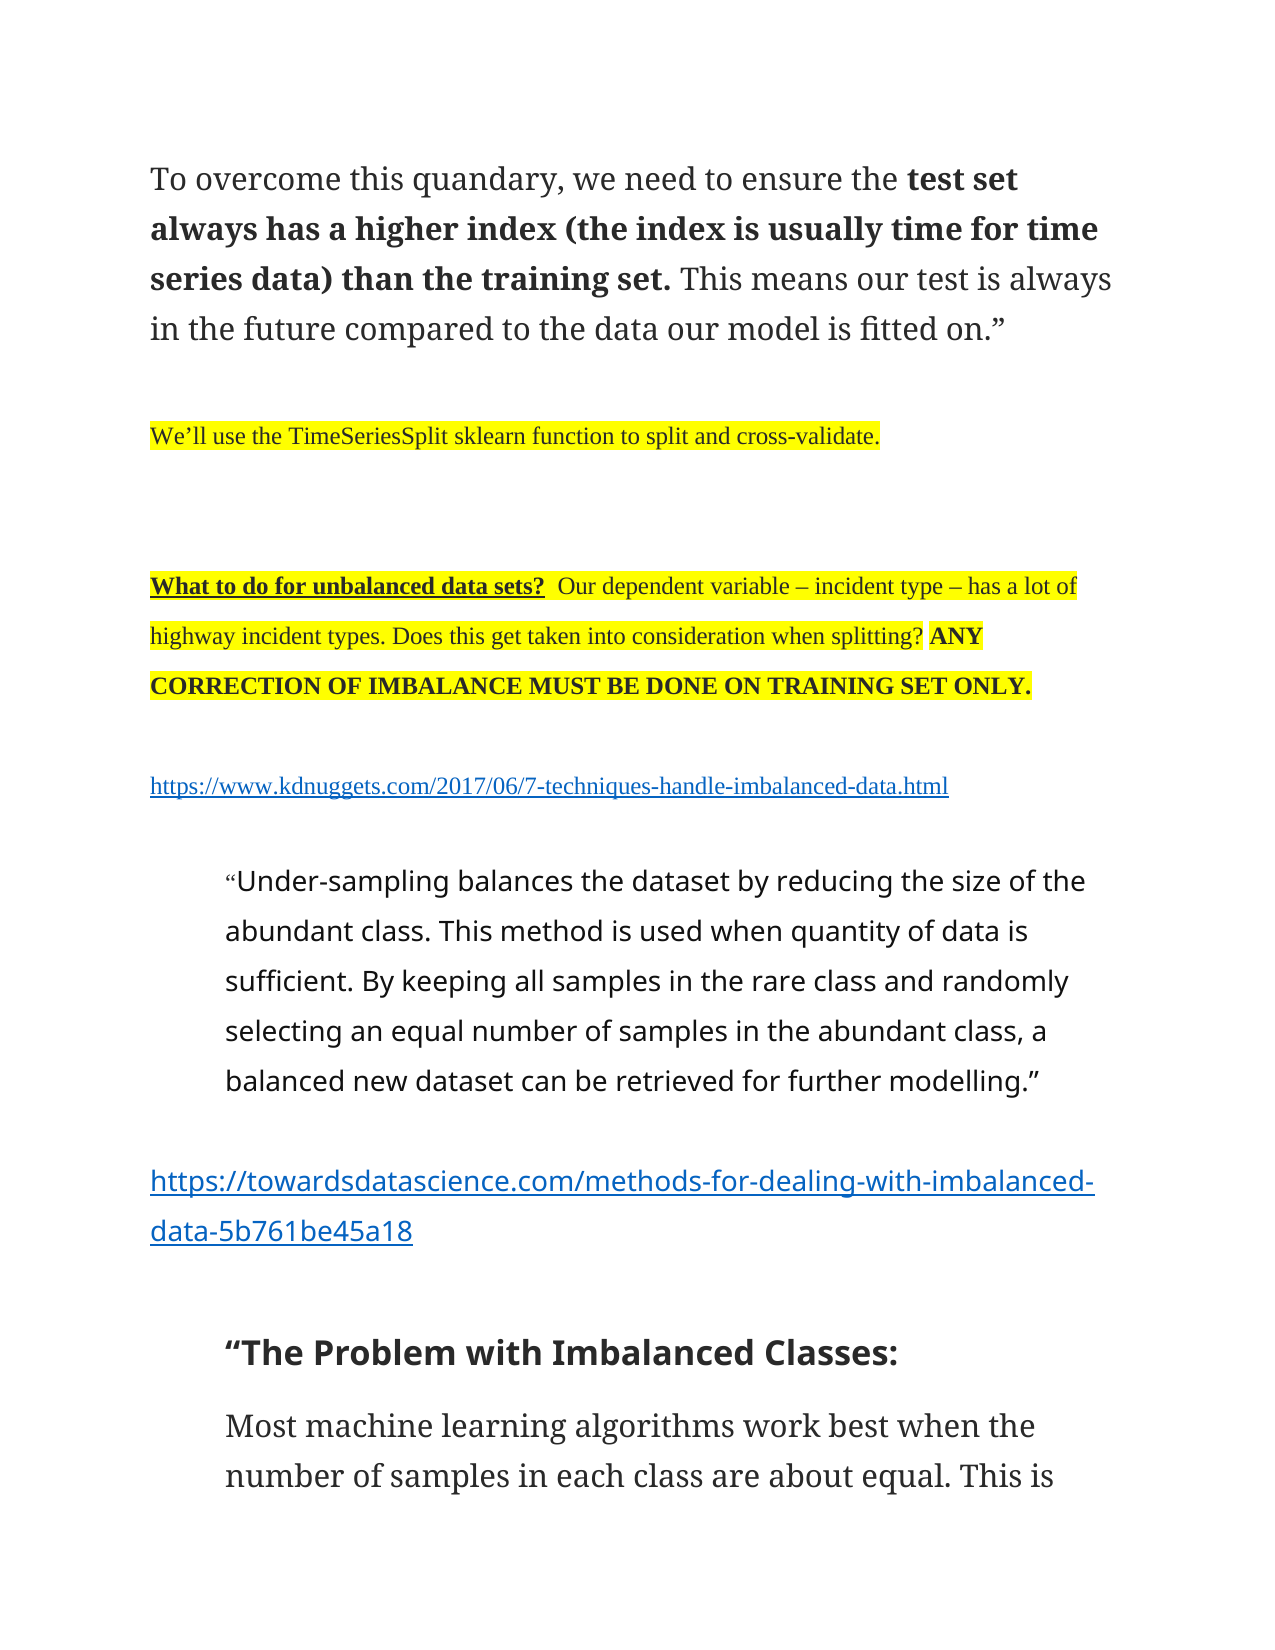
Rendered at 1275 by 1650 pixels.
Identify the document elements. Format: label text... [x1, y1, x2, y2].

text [225, 1397, 1125, 1497]
text “Under-sampling balances the dataset by reducing the size of the abundant class. This method is used when quantity of data is sufficient. By keeping all samples in the rare class and randomly selecting an equal number of samples in the abundant class, a balanced new dataset can be retrieved for further modelling.” [225, 850, 1125, 1100]
text https://towardsdatascience.com/methods-for-dealing-with-imbalanced-data-5b761be45a18 [150, 1150, 1125, 1250]
subtitle “The Problem with Imbalanced Classes: [225, 1328, 1125, 1375]
text To overcome this quandary, we need to ensure the test set always has a higher index (the index is usually time for time series data) than the training set. This means our test is always in the future compared to the data our model is fitted on.” [150, 150, 1125, 350]
text https://www.kdnuggets.com/2017/06/7-techniques-handle-imbalanced-data.html [150, 750, 1125, 800]
text What to do for unbalanced data sets? Our dependent variable – incident type – has a lot of highway incident types. Does this get taken into consideration when splitting? ANY CORRECTION OF IMBALANCE MUST BE DONE ON TRAINING SET ONLY. [150, 500, 1125, 700]
text We’ll use the TimeSeriesSplit sklearn function to split and cross-validate. [150, 400, 1125, 450]
